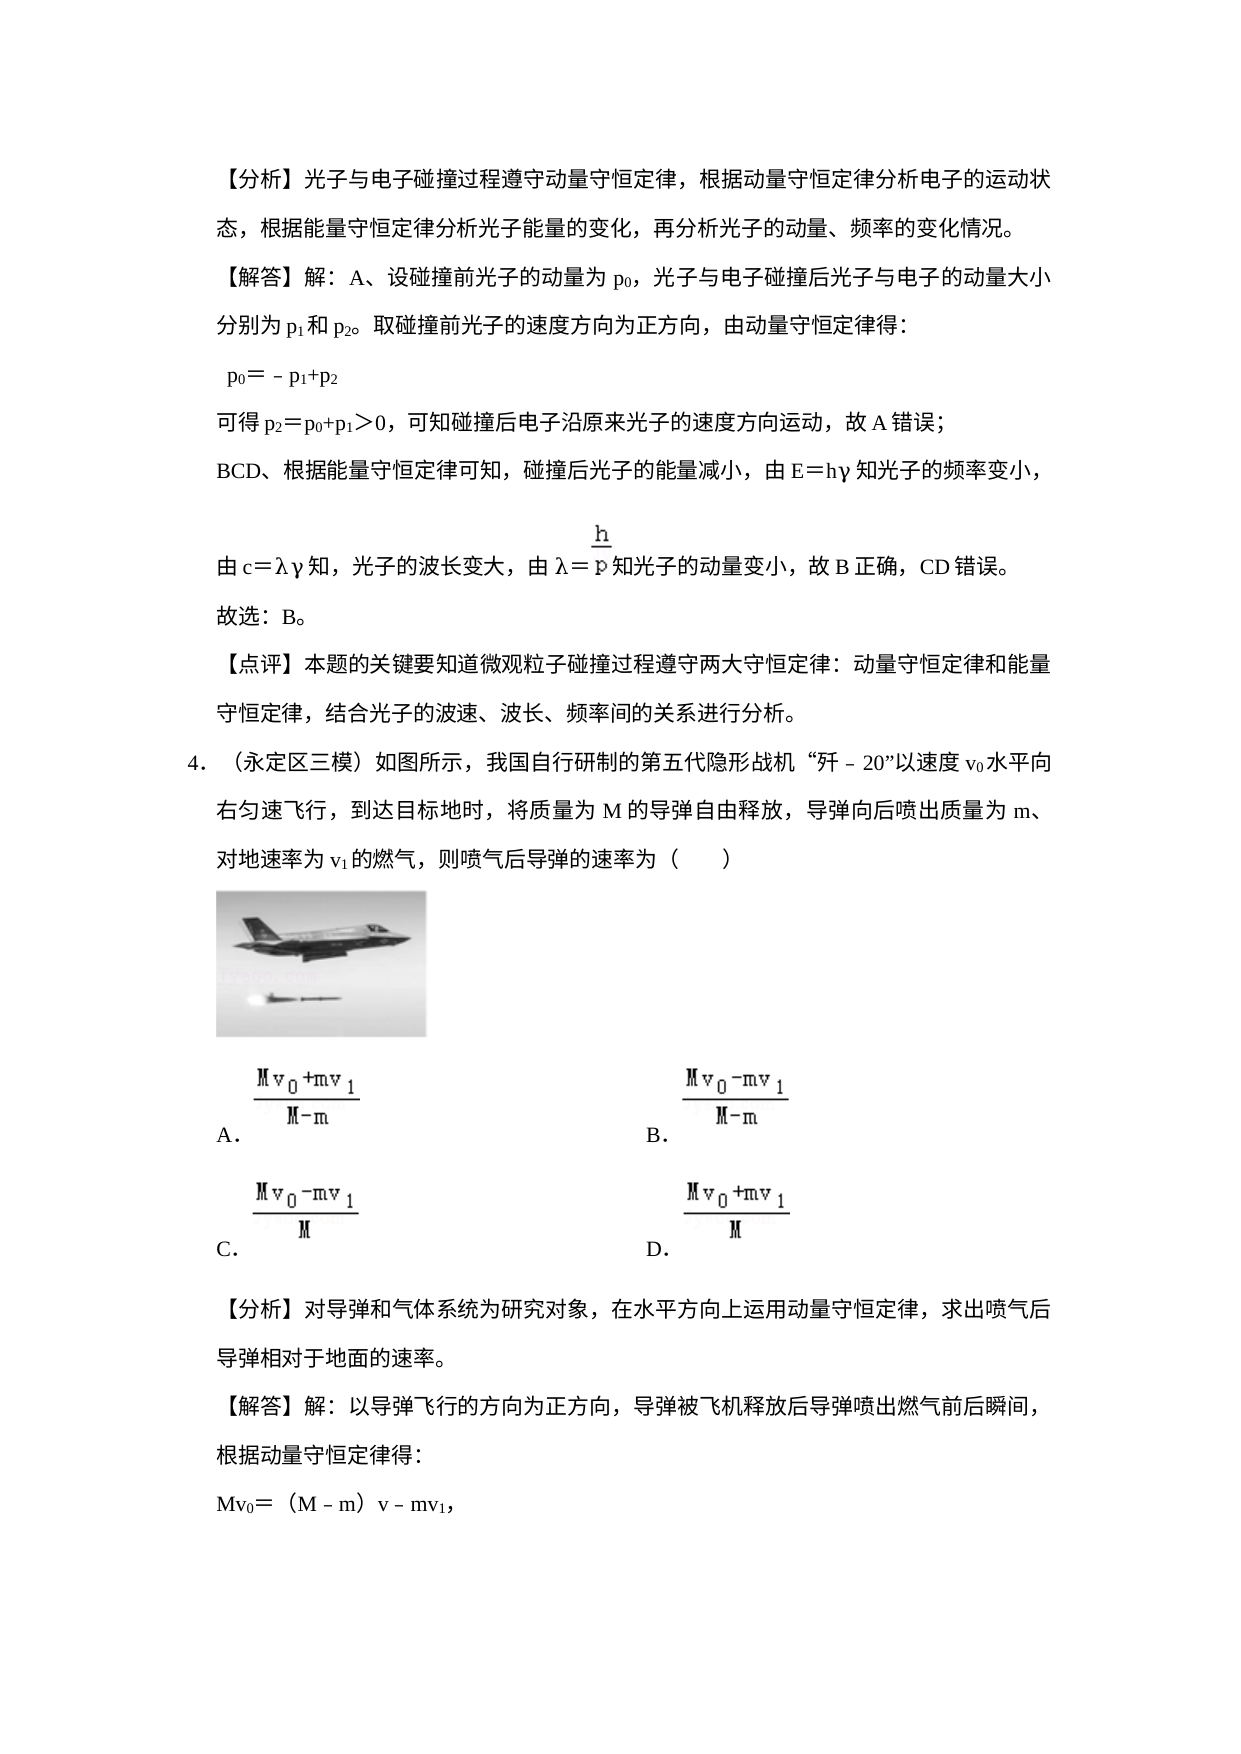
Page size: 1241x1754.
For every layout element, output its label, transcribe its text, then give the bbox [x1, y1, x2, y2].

text 【分析】对导弹和气体系统为研究对象，在水平方向上运用动量守恒定律，求出喷气后导弹相对于地面的速率。 [216, 1292, 1053, 1373]
text 可得p2＝p0+p1＞0，可知碰撞后电子沿原来光子的速度方向运动，故A错误； [216, 404, 1053, 437]
text 【解答】解：以导弹飞行的方向为正方向，导弹被飞机释放后导弹喷出燃气前后瞬间，根据动量守恒定律得： [216, 1389, 1053, 1470]
text C． D． [187, 1178, 1053, 1276]
picture [591, 519, 612, 575]
text Mv0＝（M﹣m）v﹣mv1， [216, 1486, 1053, 1518]
picture [216, 890, 432, 1042]
text p0＝﹣p1+p2 [216, 356, 1053, 389]
text A． B． [187, 1065, 1053, 1162]
text 【解答】解：A、设碰撞前光子的动量为p0，光子与电子碰撞后光子与电子的动量大小分别为p1和p2。取碰撞前光子的速度方向为正方向，由动量守恒定律得： [216, 259, 1053, 340]
text 故选：B。 [216, 599, 1053, 631]
text 【分析】光子与电子碰撞过程遵守动量守恒定律，根据动量守恒定律分析电子的运动状态，根据能量守恒定律分析光子能量的变化，再分析光子的动量、频率的变化情况。 [216, 162, 1053, 243]
text BCD、根据能量守恒定律可知，碰撞后光子的能量减小，由E＝hγ知光子的频率变小，由c＝λγ知，光子的波长变大，由λ＝知光子的动量变小，故B正确，CD错误。 [216, 453, 1053, 583]
picture [252, 1178, 359, 1243]
text 【点评】本题的关键要知道微观粒子碰撞过程遵守两大守恒定律：动量守恒定律和能量守恒定律，结合光子的波速、波长、频率间的关系进行分析。 [216, 647, 1053, 728]
picture [683, 1178, 790, 1243]
picture [253, 1065, 360, 1129]
text 4．（永定区三模）如图所示，我国自行研制的第五代隐形战机“歼﹣20”以速度v0水平向右匀速飞行，到达目标地时，将质量为M的导弹自由释放，导弹向后喷出质量为m、对地速率为v1的燃气，则喷气后导弹的速率为（ ） [187, 744, 1053, 874]
picture [682, 1065, 789, 1129]
